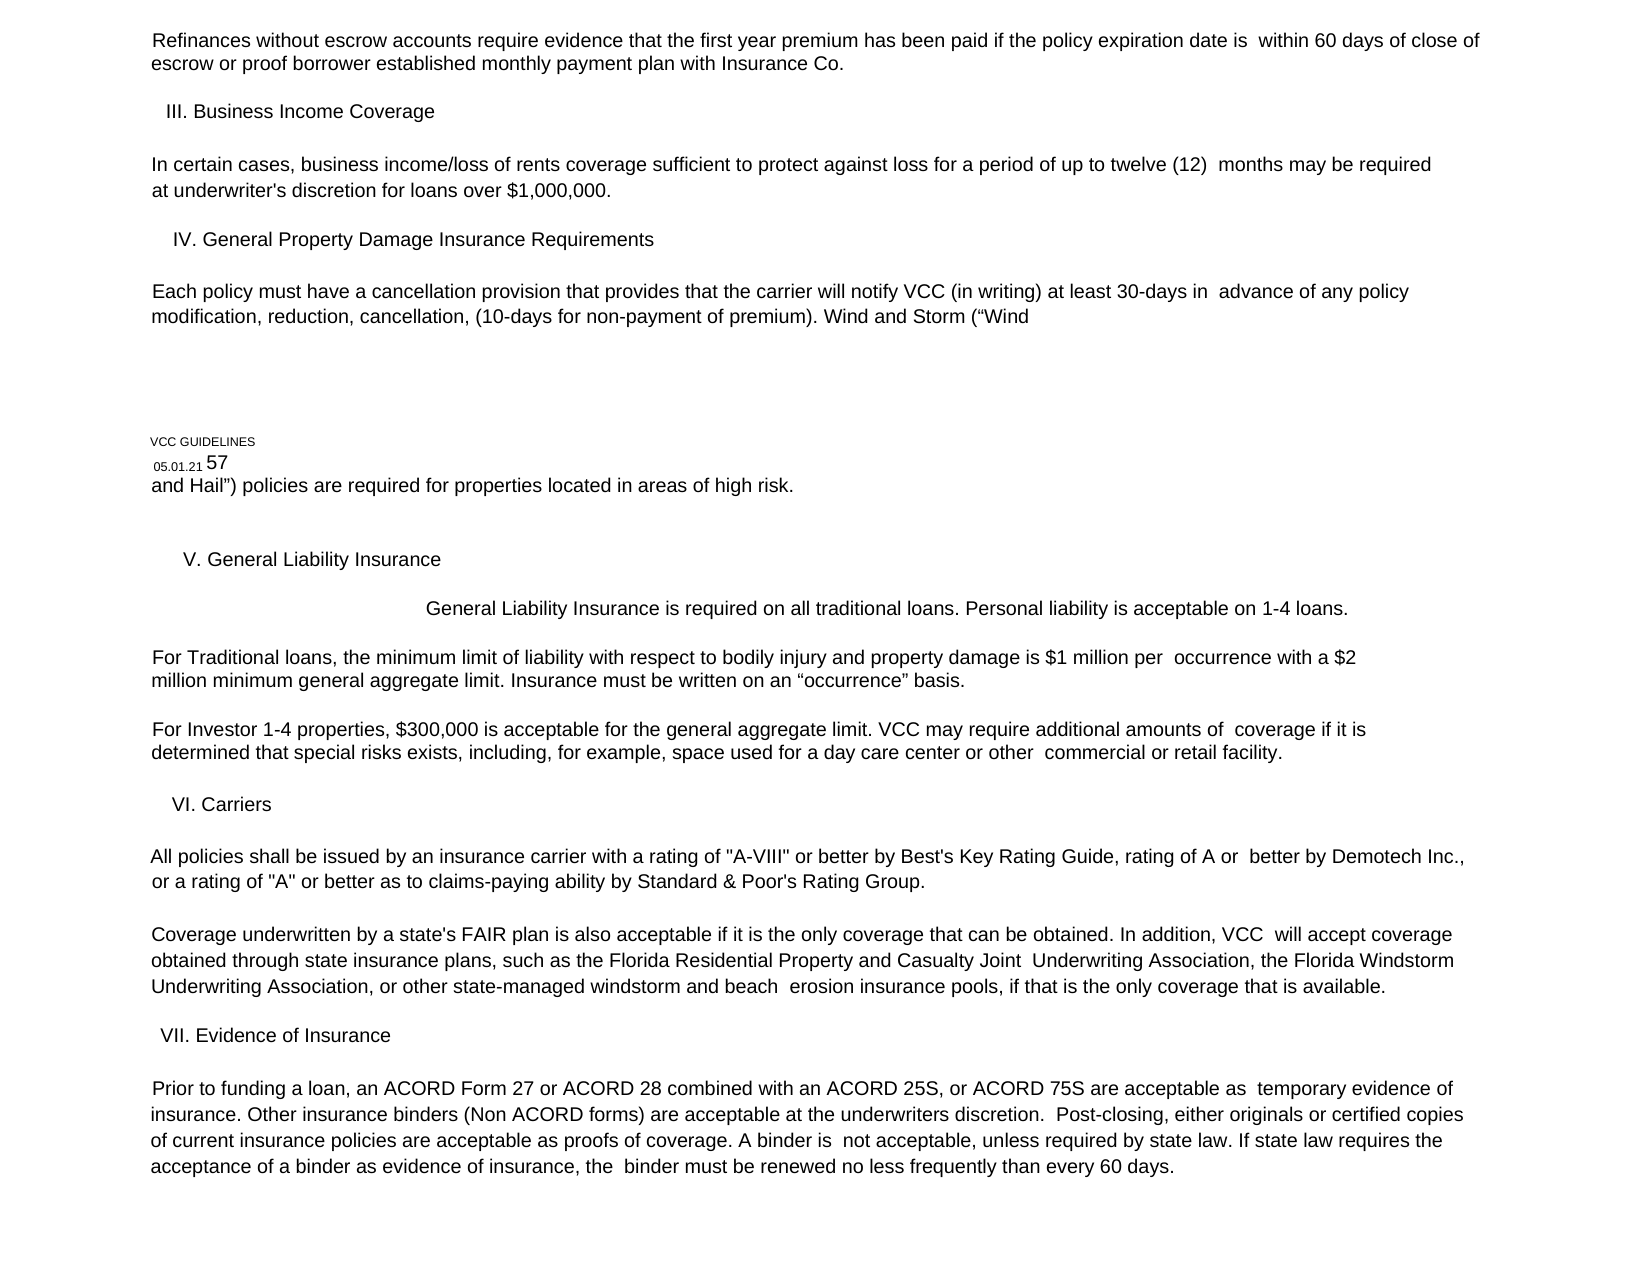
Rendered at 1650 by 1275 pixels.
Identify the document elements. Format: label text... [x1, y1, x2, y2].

text III. Business Income Coverage [166, 100, 1511, 123]
text General Liability Insurance is required on all traditional loans. Personal liability is acceptable on 1-4 loans. [11, 597, 1349, 620]
text For Traditional loans, the minimum limit of liability with respect to bodily injury and property damage is $1 million per occurrence with a $2 million minimum general aggregate limit. Insurance must be written on an “occurrence” basis. [151, 646, 1402, 692]
text IV. General Property Damage Insurance Requirements [173, 228, 1511, 250]
text VI. Carriers [172, 793, 1511, 816]
text VII. Evidence of Insurance [160, 1024, 1511, 1047]
text In certain cases, business income/loss of rents coverage sufficient to protect against loss for a period of up to twelve (12) months may be required at underwriter's discretion for loans over $1,000,000. [151, 153, 1443, 202]
text and Hail”) policies are required for properties located in areas of high risk. [151, 474, 1511, 497]
text Coverage underwritten by a state's FAIR plan is also acceptable if it is the only coverage that can be obtained. In addition, VCC will accept coverage obtained through state insurance plans, such as the Florida Residential Property and Casualty Joint Underwriting Association, the Florida Windstorm Underwriting Association, or other state-managed windstorm and beach erosion insurance pools, if that is the only coverage that is available. [151, 923, 1501, 998]
text Refinances without escrow accounts require evidence that the first year premium has been paid if the policy expiration date is within 60 days of close of escrow or proof borrower established monthly payment plan with Insurance Co. [151, 29, 1486, 74]
text Prior to funding a loan, an ACORD Form 27 or ACORD 28 combined with an ACORD 25S, or ACORD 75S are acceptable as temporary evidence of insurance. Other insurance binders (Non ACORD forms) are acceptable at the underwriters discretion. Post-closing, either originals or certified copies of current insurance policies are acceptable as proofs of coverage. A binder is not acceptable, unless required by state law. If state law requires the acceptance of a binder as evidence of insurance, the binder must be renewed no less frequently than every 60 days. [150, 1077, 1475, 1177]
text For Investor 1-4 properties, $300,000 is acceptable for the general aggregate limit. VCC may require additional amounts of coverage if it is determined that special risks exists, including, for example, space used for a day care center or other commercial or retail facility. [151, 718, 1467, 764]
text VCC GUIDELINES [150, 434, 1511, 449]
text 05.01.21 57 [150, 449, 1511, 474]
text All policies shall be issued by an insurance carrier with a rating of "A-VIII" or better by Best's Key Rating Guide, rating of A or better by Demotech Inc., or a rating of "A" or better as to claims-paying ability by Standard & Poor's Rating Group. [150, 844, 1483, 893]
text Each policy must have a cancellation provision that provides that the carrier will notify VCC (in writing) at least 30-days in advance of any policy modification, reduction, cancellation, (10-days for non-payment of premium). Wind and Storm (“Wind [151, 279, 1467, 327]
text V. General Liability Insurance [183, 548, 1511, 571]
